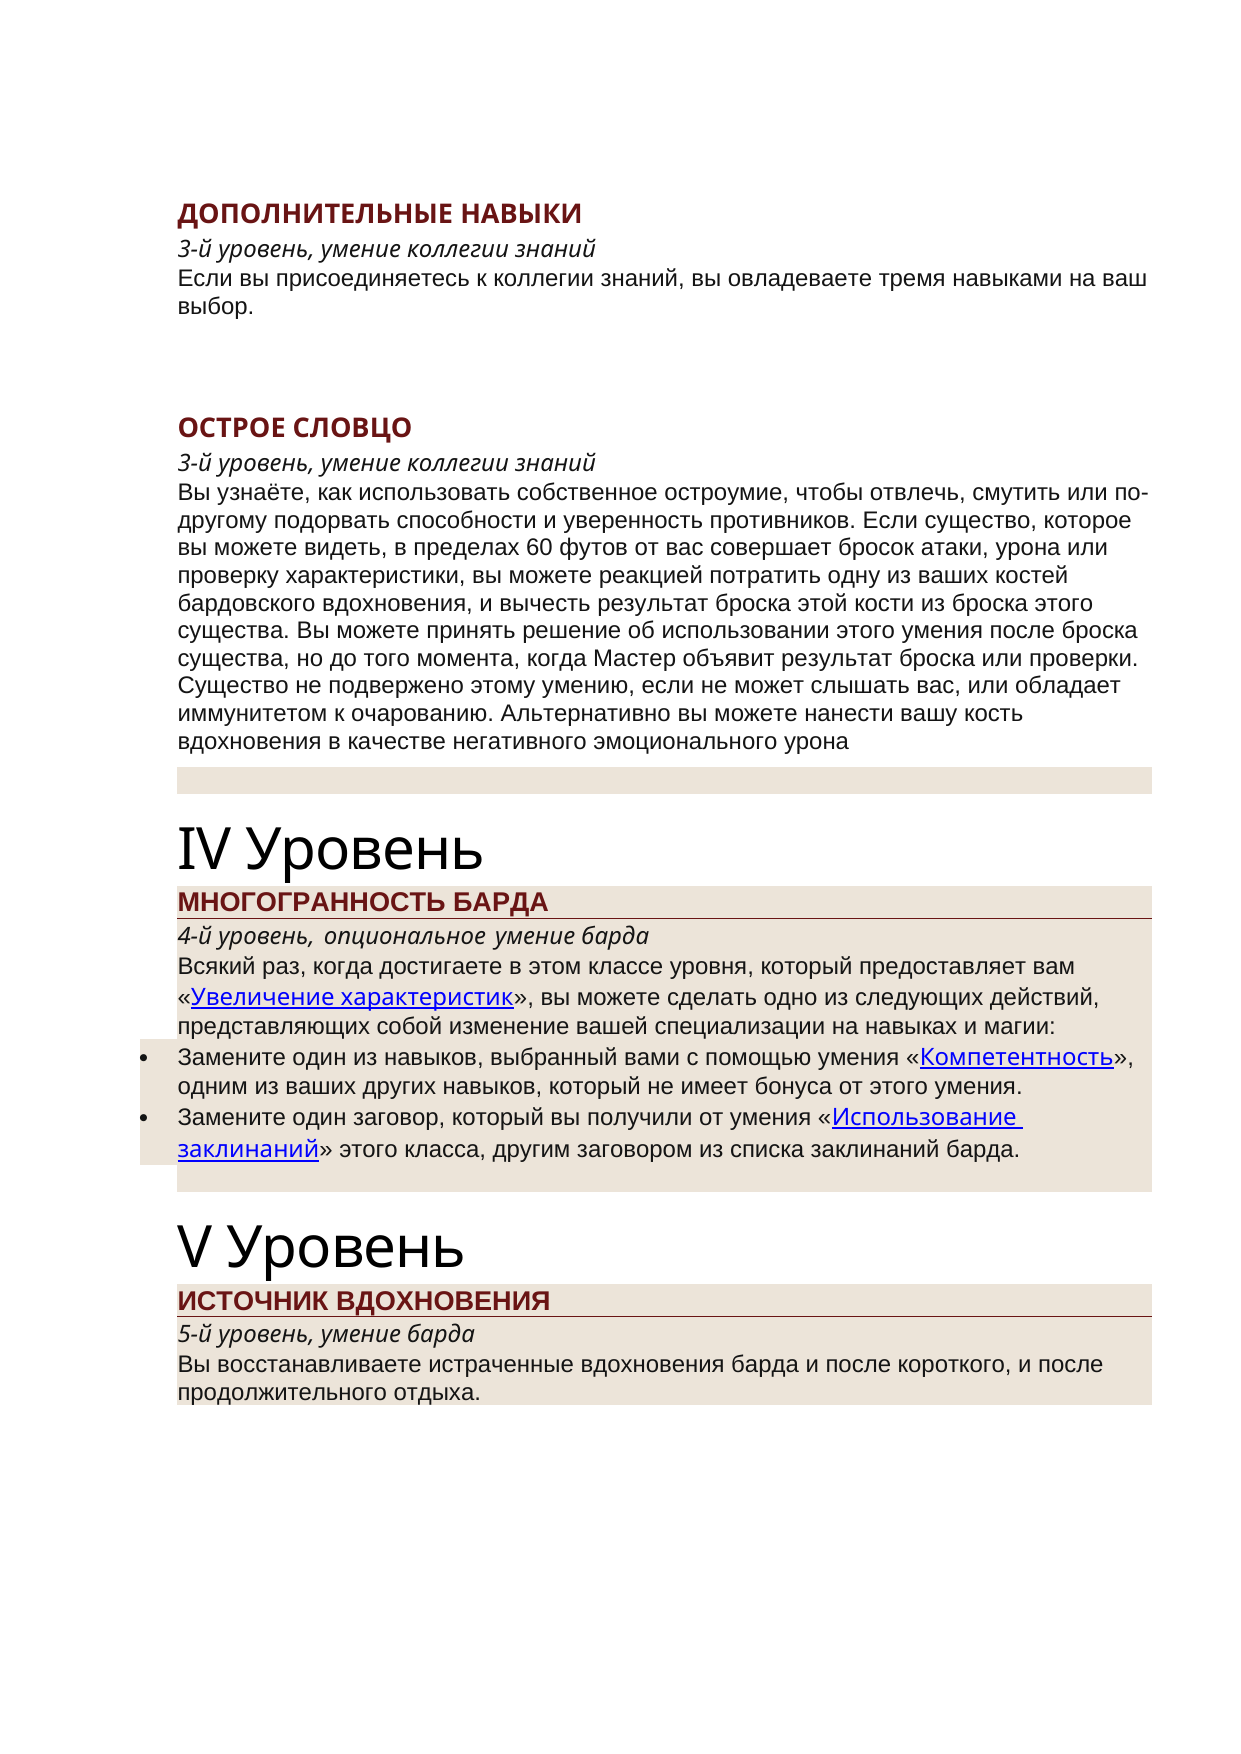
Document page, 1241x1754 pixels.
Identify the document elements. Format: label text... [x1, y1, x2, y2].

list Замените один заговор, который вы получили от умения «Использование заклинаний» этого класса, другим заговором из списка заклинаний барда. [140, 1100, 1152, 1165]
text Вы восстанавливаете истраченные вдохновения барда и после короткого, и после продолжительного отдыха. [177, 1350, 1152, 1405]
subtitle ИСТОЧНИК ВДОХНОВЕНИЯ [177, 1284, 1152, 1316]
title V Уровень [177, 1205, 1152, 1284]
subtitle ОСТРОЕ СЛОВЦО [177, 409, 1152, 446]
text Если вы присоединяетесь к коллегии знаний, вы овладеваете тремя навыками на ваш выбор. [177, 264, 1152, 319]
text 3-й уровень, умение коллегии знаний [177, 232, 1152, 264]
title IV Уровень [177, 807, 1152, 886]
text 4-й уровень, опциональное умение барда [177, 919, 1152, 952]
subtitle Многогранность барда [177, 886, 1152, 918]
text Вы узнаёте, как использовать собственное остроумие, чтобы отвлечь, смутить или по-другому подорвать способности и уверенность противников. Если существо, которое вы можете видеть, в пределах 60 футов от вас совершает бросок атаки, урона или проверку характеристики, вы можете реакцией потратить одну из ваших костей бардовского вдохновения, и вычесть результат броска этой кости из броска этого существа. Вы можете принять решение об использовании этого умения после броска существа, но до того момента, когда Мастер объявит результат броска или проверки. Существо не подвержено этому умению, если не может слышать вас, или обладает иммунитетом к очарованию. Альтернативно вы можете нанести вашу кость вдохновения в качестве негативного эмоционального урона [177, 478, 1152, 754]
text 5-й уровень, умение барда [177, 1317, 1152, 1350]
list Замените один из навыков, выбранный вами с помощью умения «Компетентность», одним из ваших других навыков, который не имеет бонуса от этого умения. [140, 1039, 1152, 1100]
subtitle ДОПОЛНИТЕЛЬНЫЕ НАВЫКИ [177, 195, 1152, 232]
text Всякий раз, когда достигаете в этом классе уровня, который предоставляет вам «Увеличение характеристик», вы можете сделать одно из следующих действий, представляющих собой изменение вашей специализации на навыках и магии: [177, 952, 1152, 1039]
text 3-й уровень, умение коллегии знаний [177, 446, 1152, 478]
